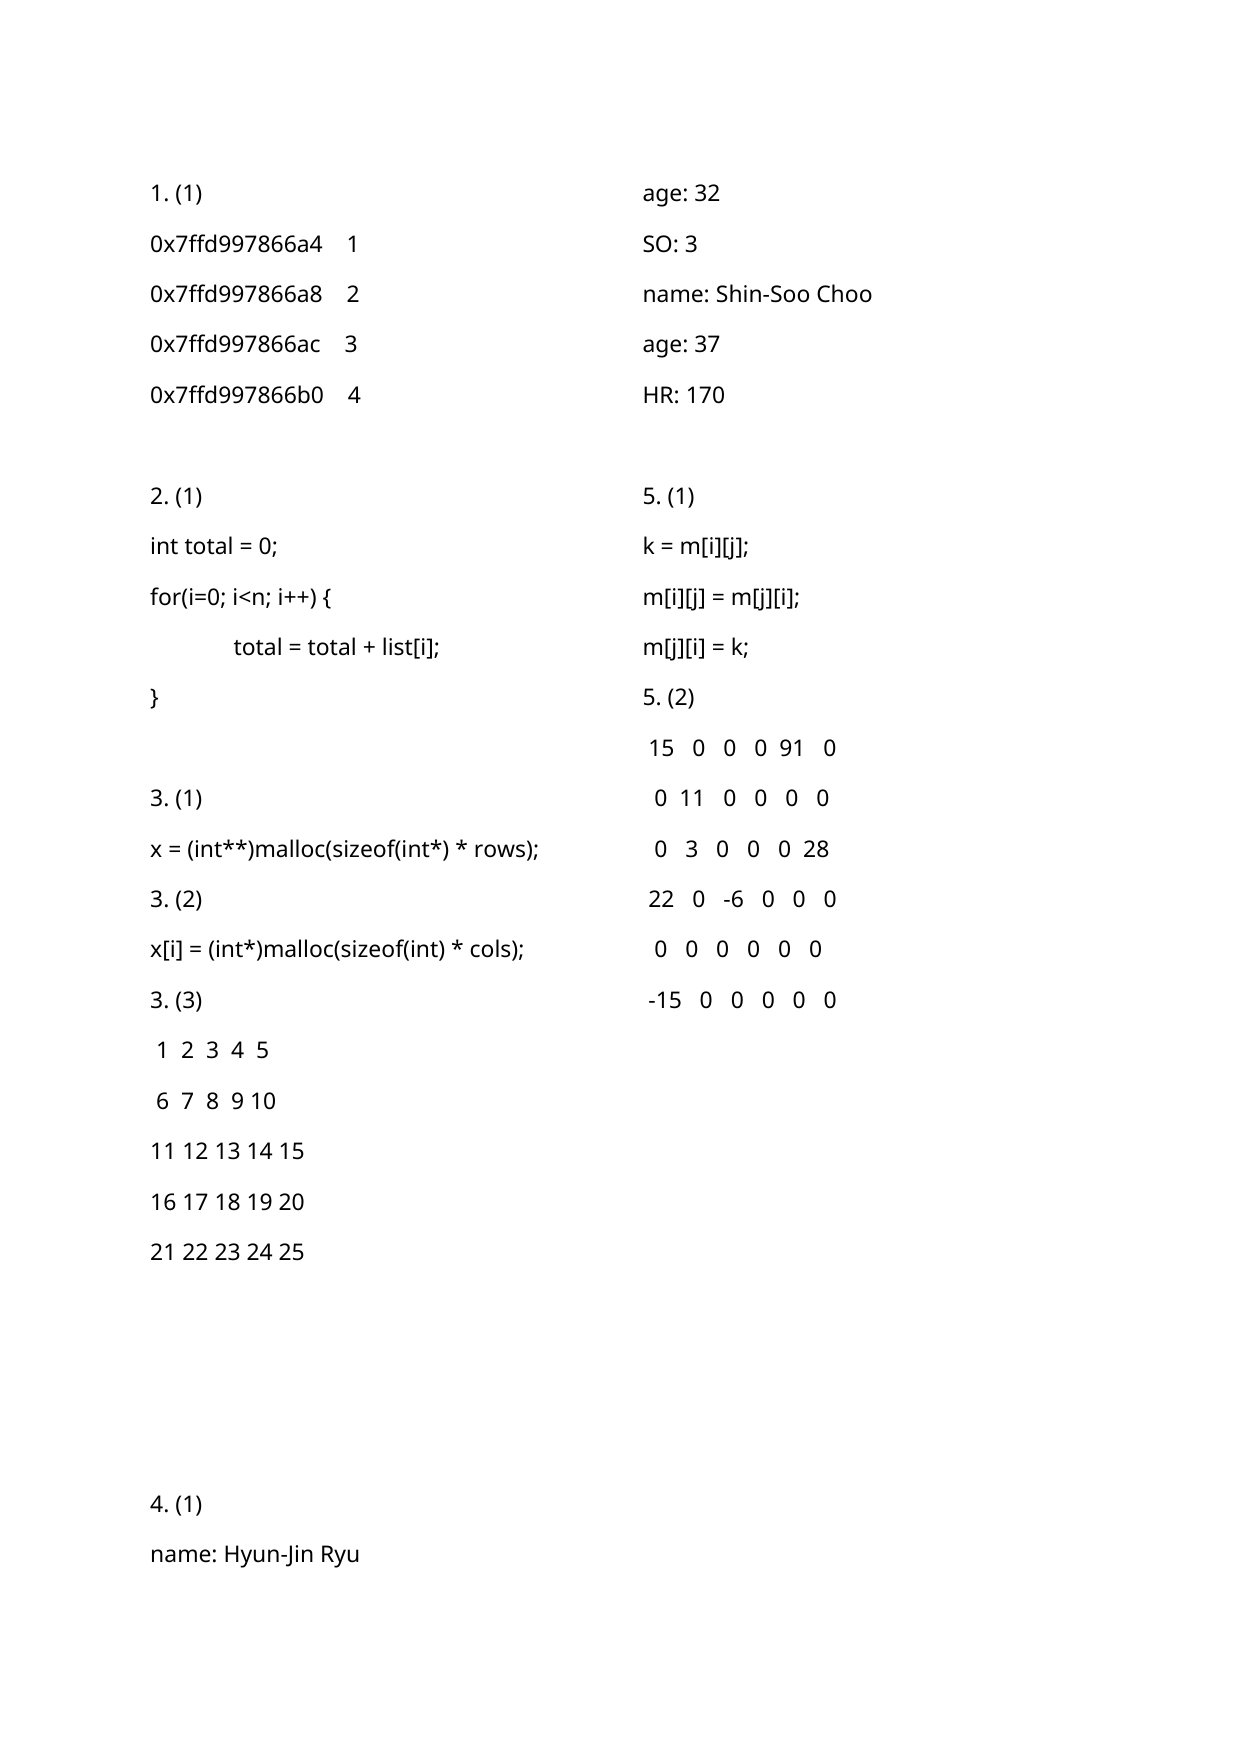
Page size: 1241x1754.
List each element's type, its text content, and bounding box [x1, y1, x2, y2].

text 2. (1) [150, 480, 598, 511]
text name: Hyun-Jin Ryu [150, 1538, 598, 1570]
text x[i] = (int*)malloc(sizeof(int) * cols); [150, 933, 598, 965]
text 21 22 23 24 25 [150, 1236, 598, 1267]
text 1. (1) [150, 177, 598, 208]
text for(i=0; i<n; i++) { [150, 581, 598, 612]
text 16 17 18 19 20 [150, 1186, 598, 1217]
text 0x7ffd997866a8 2 [150, 278, 598, 309]
text 22 0 -6 0 0 0 [642, 883, 1090, 914]
text m[i][j] = m[j][i]; [642, 581, 1090, 612]
text 0x7ffd997866a4 1 [150, 228, 598, 259]
text age: 37 [642, 328, 1090, 360]
text name: Shin-Soo Choo [642, 278, 1090, 309]
text 3. (3) [150, 984, 598, 1015]
text 3. (1) [150, 782, 598, 813]
text 4. (1) [150, 1488, 598, 1519]
text 0x7ffd997866ac 3 [150, 328, 598, 360]
text total = total + list[i]; [150, 631, 598, 662]
text 0x7ffd997866b0 4 [150, 379, 598, 410]
text 11 12 13 14 15 [150, 1135, 598, 1166]
text } [150, 681, 598, 713]
text x = (int**)malloc(sizeof(int*) * rows); [150, 833, 598, 864]
text HR: 170 [642, 379, 1090, 410]
text age: 32 [642, 177, 1090, 208]
text m[j][i] = k; [642, 631, 1090, 662]
text 0 11 0 0 0 0 [642, 782, 1090, 813]
text 3. (2) [150, 883, 598, 914]
text int total = 0; [150, 530, 598, 561]
text 0 3 0 0 0 28 [642, 833, 1090, 864]
text 6 7 8 9 10 [150, 1085, 598, 1116]
text SO: 3 [642, 228, 1090, 259]
text 1 2 3 4 5 [150, 1034, 598, 1066]
text 0 0 0 0 0 0 [642, 933, 1090, 965]
text 5. (2) [642, 681, 1090, 713]
text 5. (1) [642, 480, 1090, 511]
text -15 0 0 0 0 0 [642, 984, 1090, 1015]
text k = m[i][j]; [642, 530, 1090, 561]
text 15 0 0 0 91 0 [642, 732, 1090, 763]
